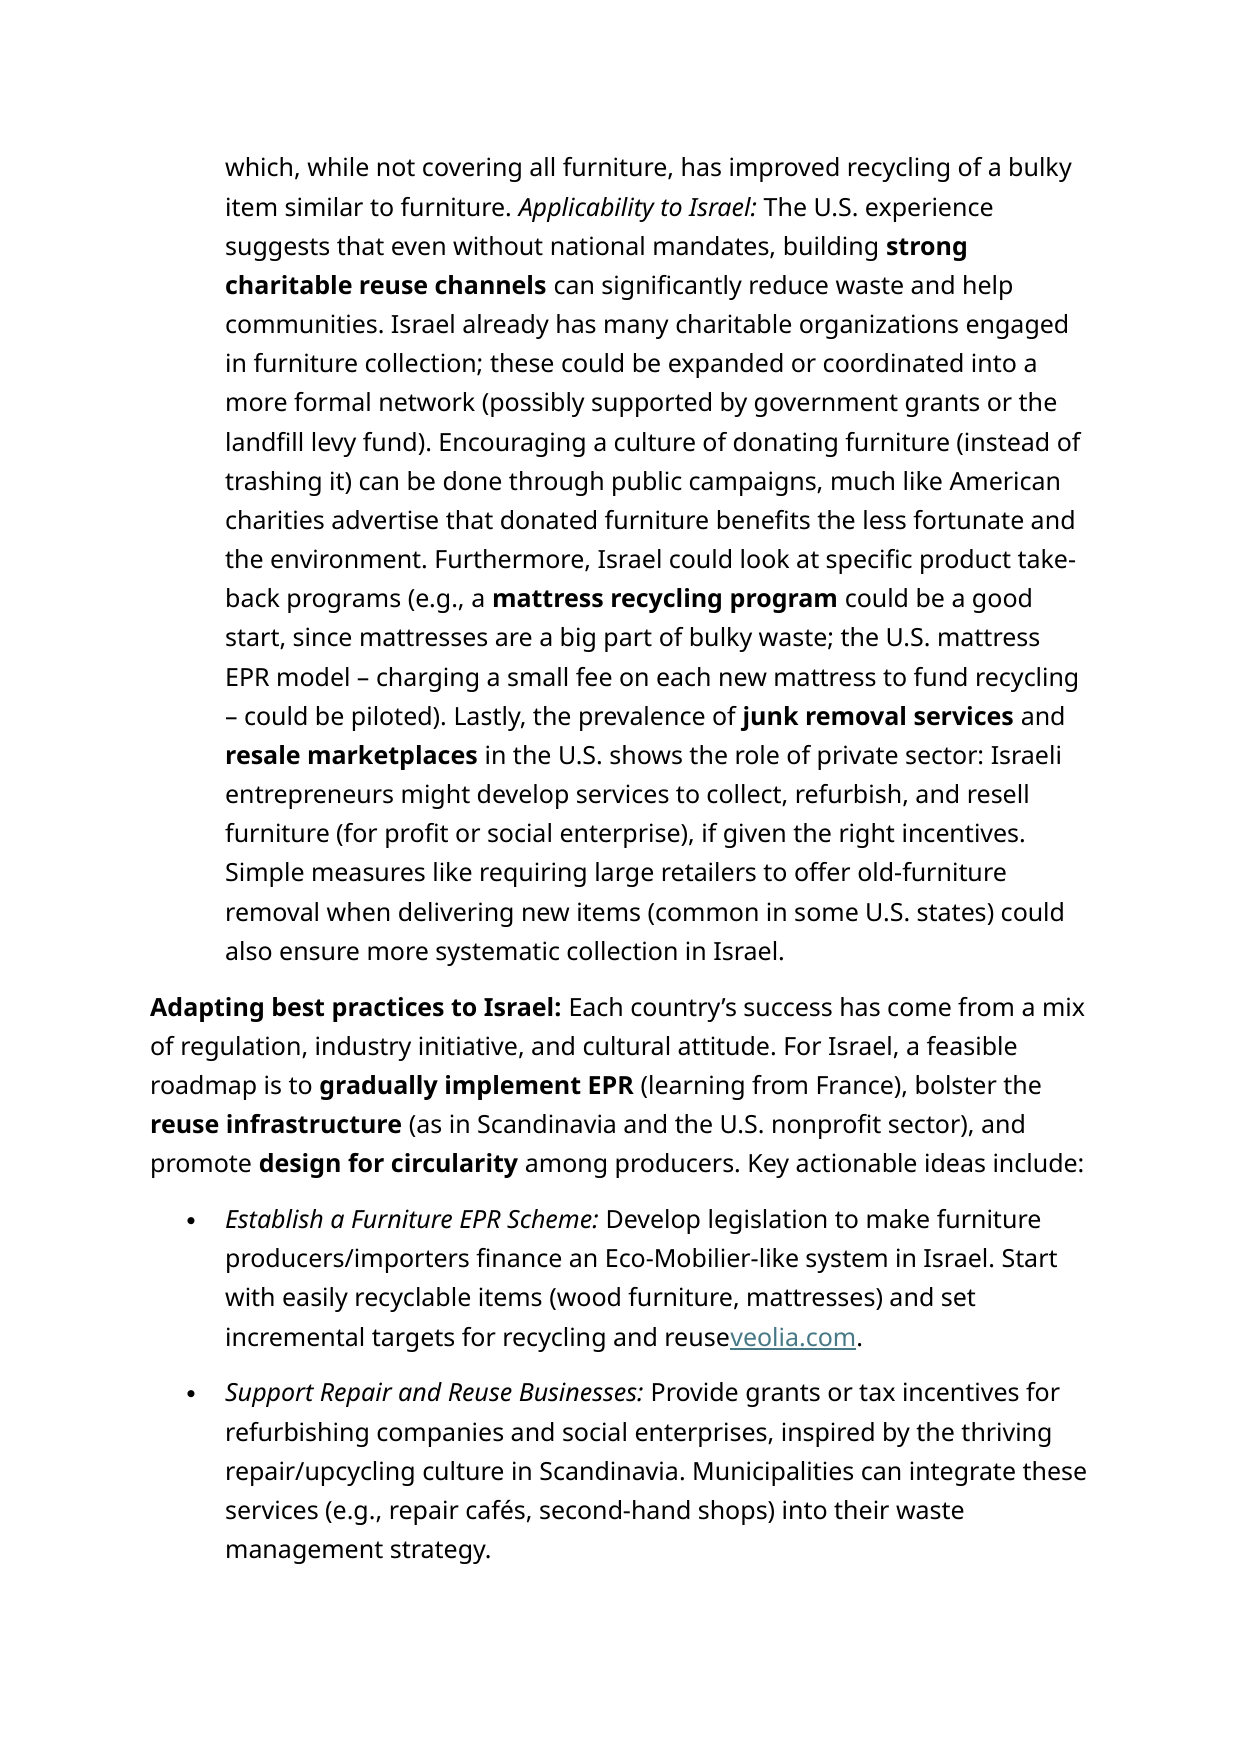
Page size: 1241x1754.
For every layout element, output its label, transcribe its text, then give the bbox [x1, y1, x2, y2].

list Establish a Furniture EPR Scheme: Develop legislation to make furniture producers/importers finance an Eco-Mobilier-like system in Israel. Start with easily recyclable items (wood furniture, mattresses) and set incremental targets for recycling and reuseveolia.com. [187, 1202, 1090, 1353]
text Adapting best practices to Israel: Each country’s success has come from a mix of regulation, industry initiative, and cultural attitude. For Israel, a feasible roadmap is to gradually implement EPR (learning from France), bolster the reuse infrastructure (as in Scandinavia and the U.S. nonprofit sector), and promote design for circularity among producers. Key actionable ideas include: [150, 989, 1090, 1180]
list Support Repair and Reuse Businesses: Provide grants or tax incentives for refurbishing companies and social enterprises, inspired by the thriving repair/upcycling culture in Scandinavia. Municipalities can integrate these services (e.g., repair cafés, second-hand shops) into their waste management strategy. [187, 1375, 1090, 1566]
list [187, 150, 1090, 967]
